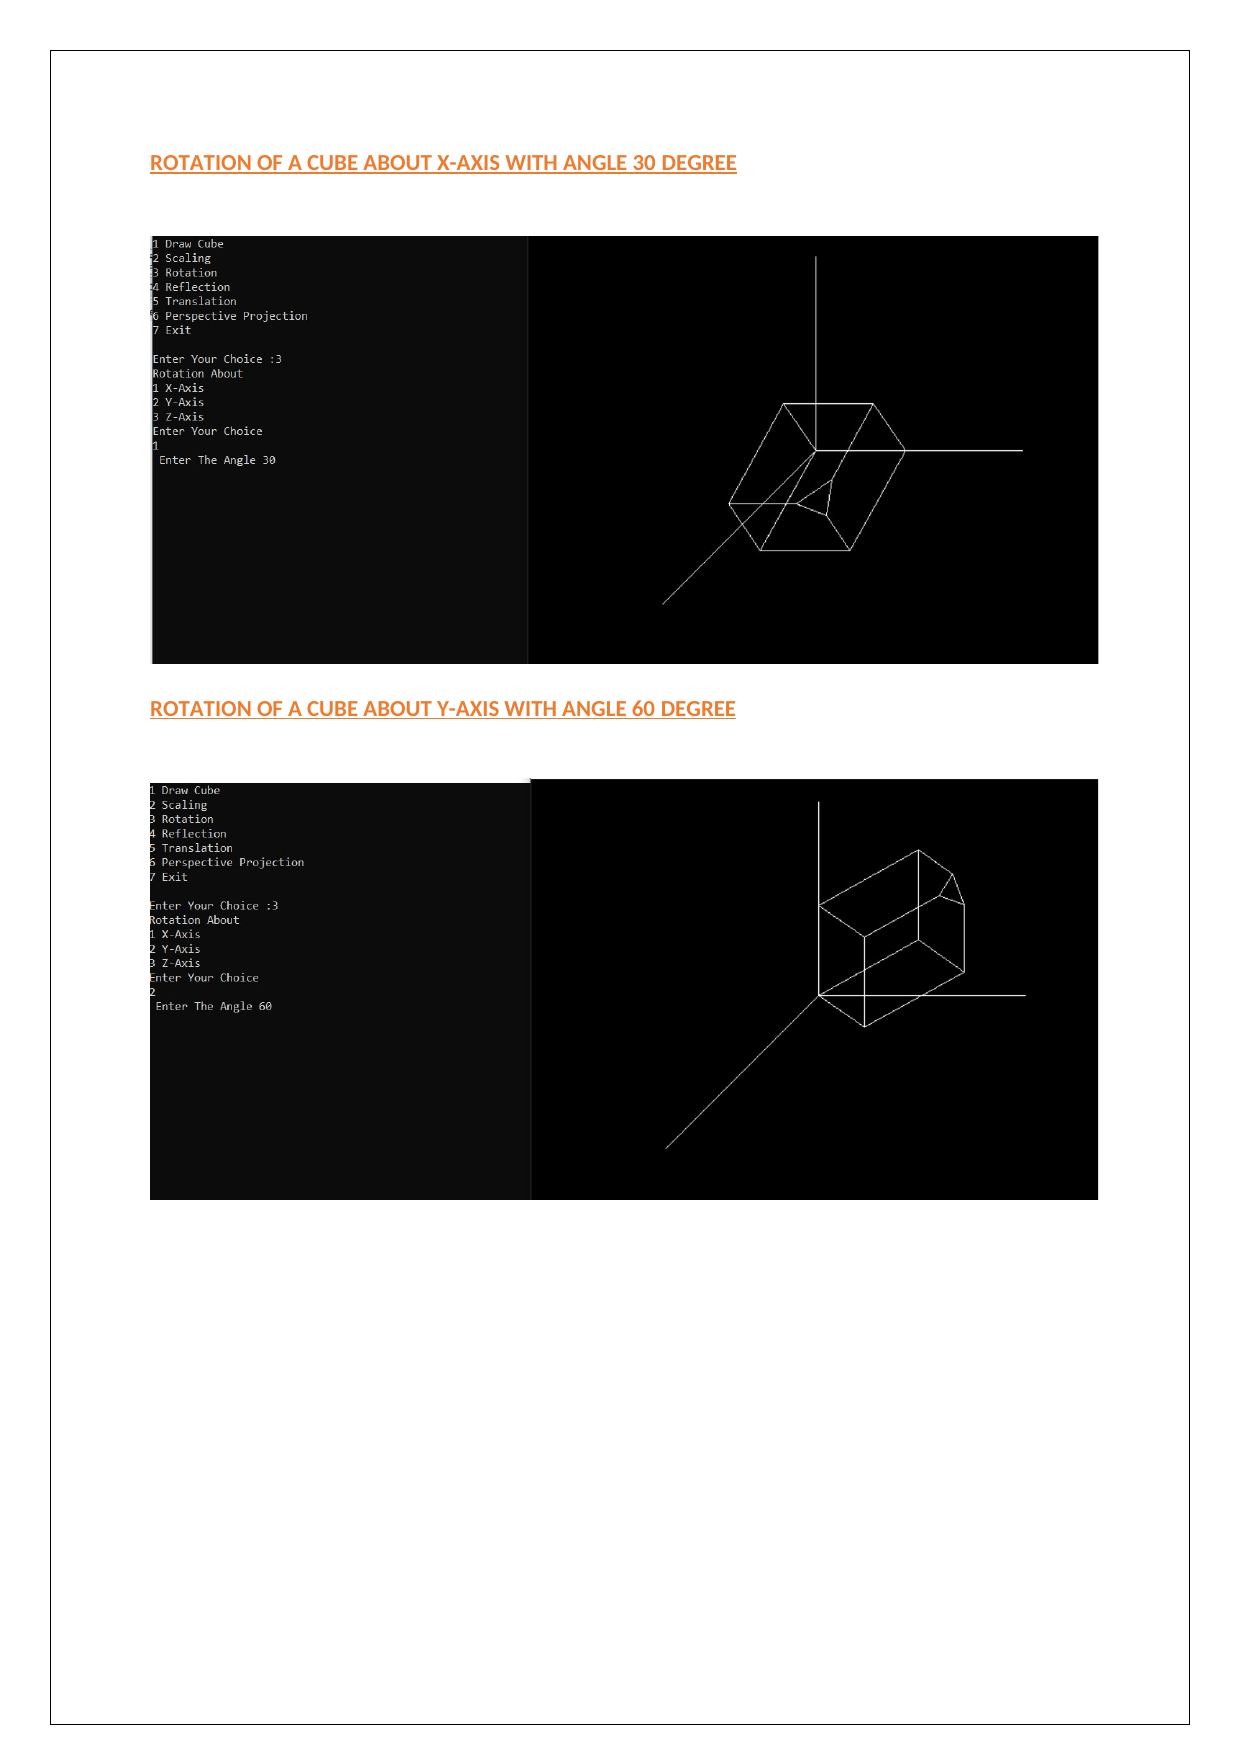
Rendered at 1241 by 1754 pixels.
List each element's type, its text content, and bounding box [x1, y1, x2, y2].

text ROTATION OF A CUBE ABOUT Y-AXIS WITH ANGLE 60 DEGREE [150, 694, 1128, 722]
text ROTATION OF A CUBE ABOUT X-AXIS WITH ANGLE 30 DEGREE [150, 148, 1128, 176]
picture [150, 236, 1099, 664]
picture [150, 778, 1099, 1200]
